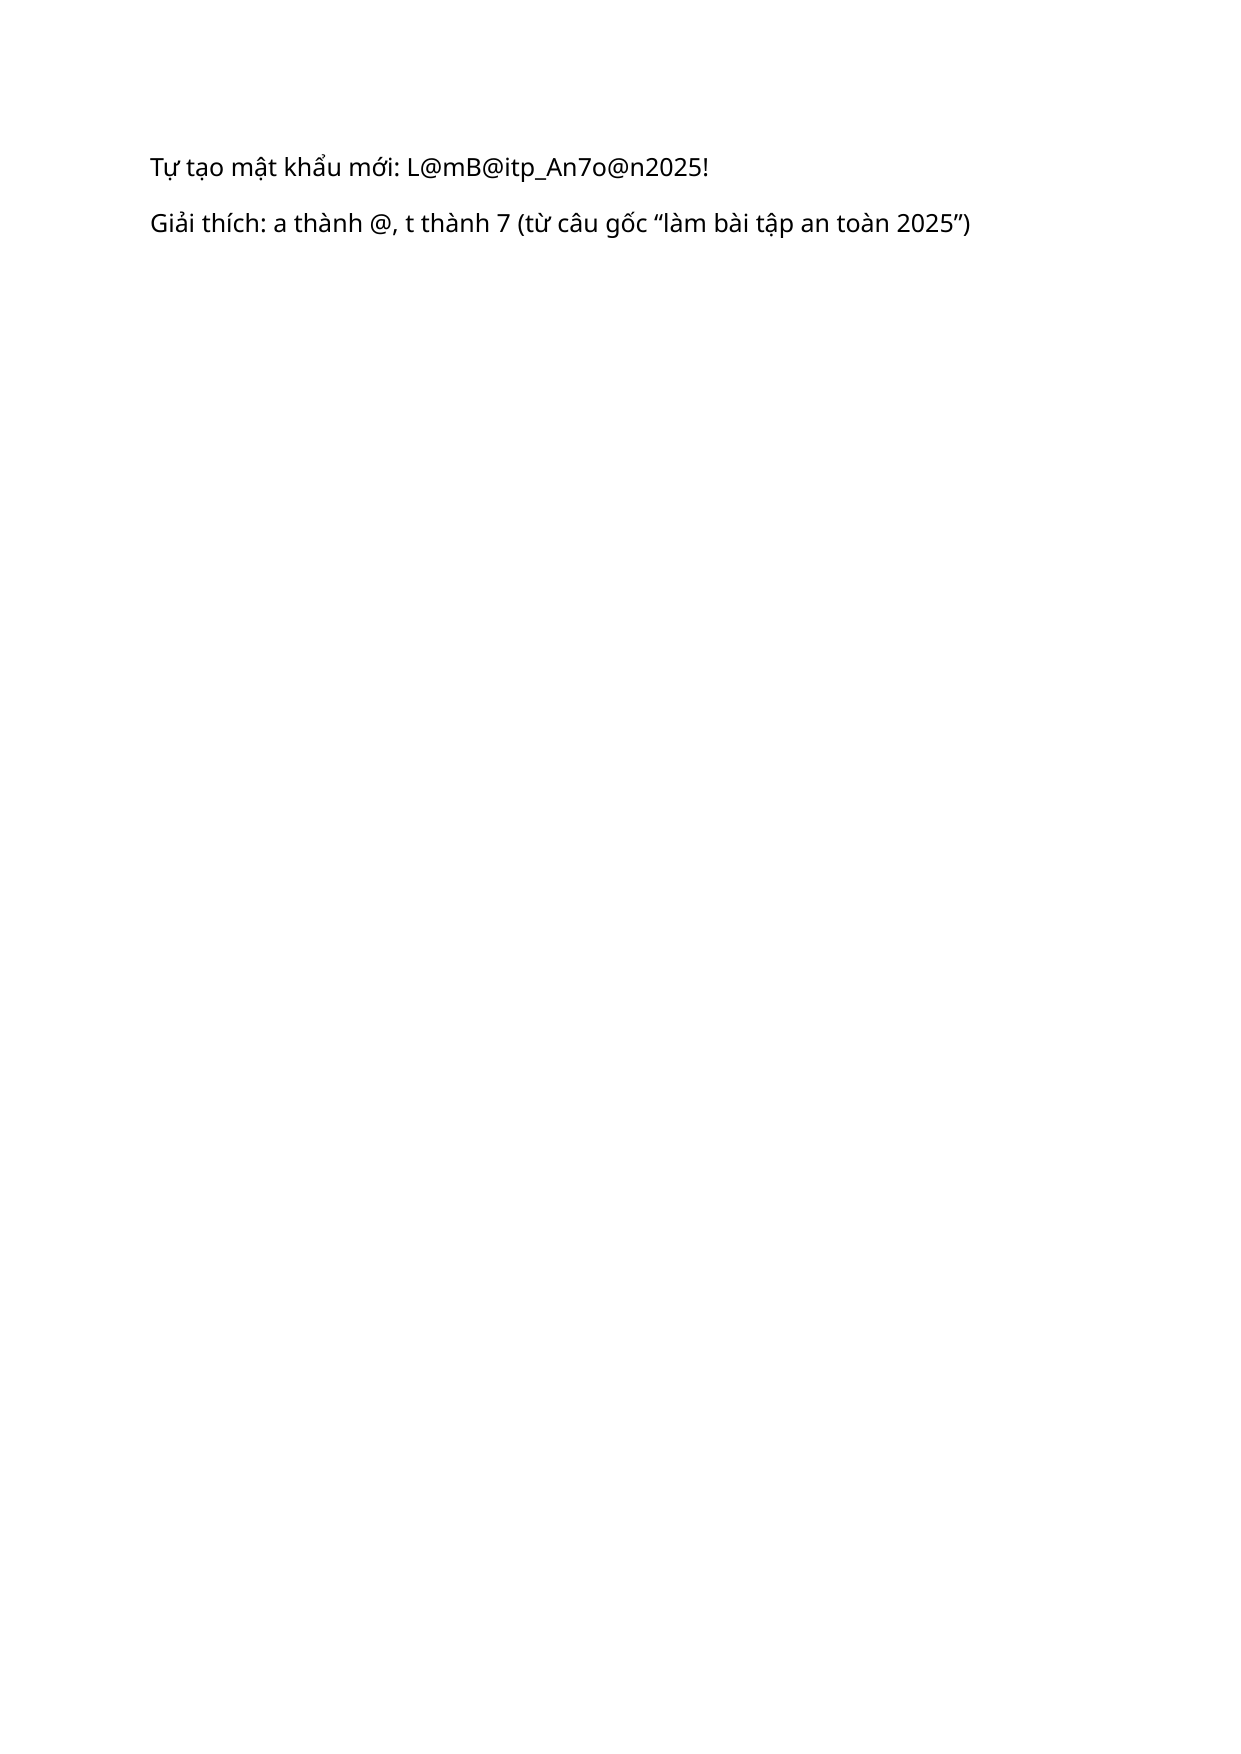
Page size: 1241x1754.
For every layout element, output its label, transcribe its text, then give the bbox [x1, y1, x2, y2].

text Tự tạo mật khẩu mới: L@mB@itp_An7o@n2025! [150, 150, 1090, 184]
text Giải thích: a thành @, t thành 7 (từ câu gốc “làm bài tập an toàn 2025”) [150, 206, 1090, 240]
